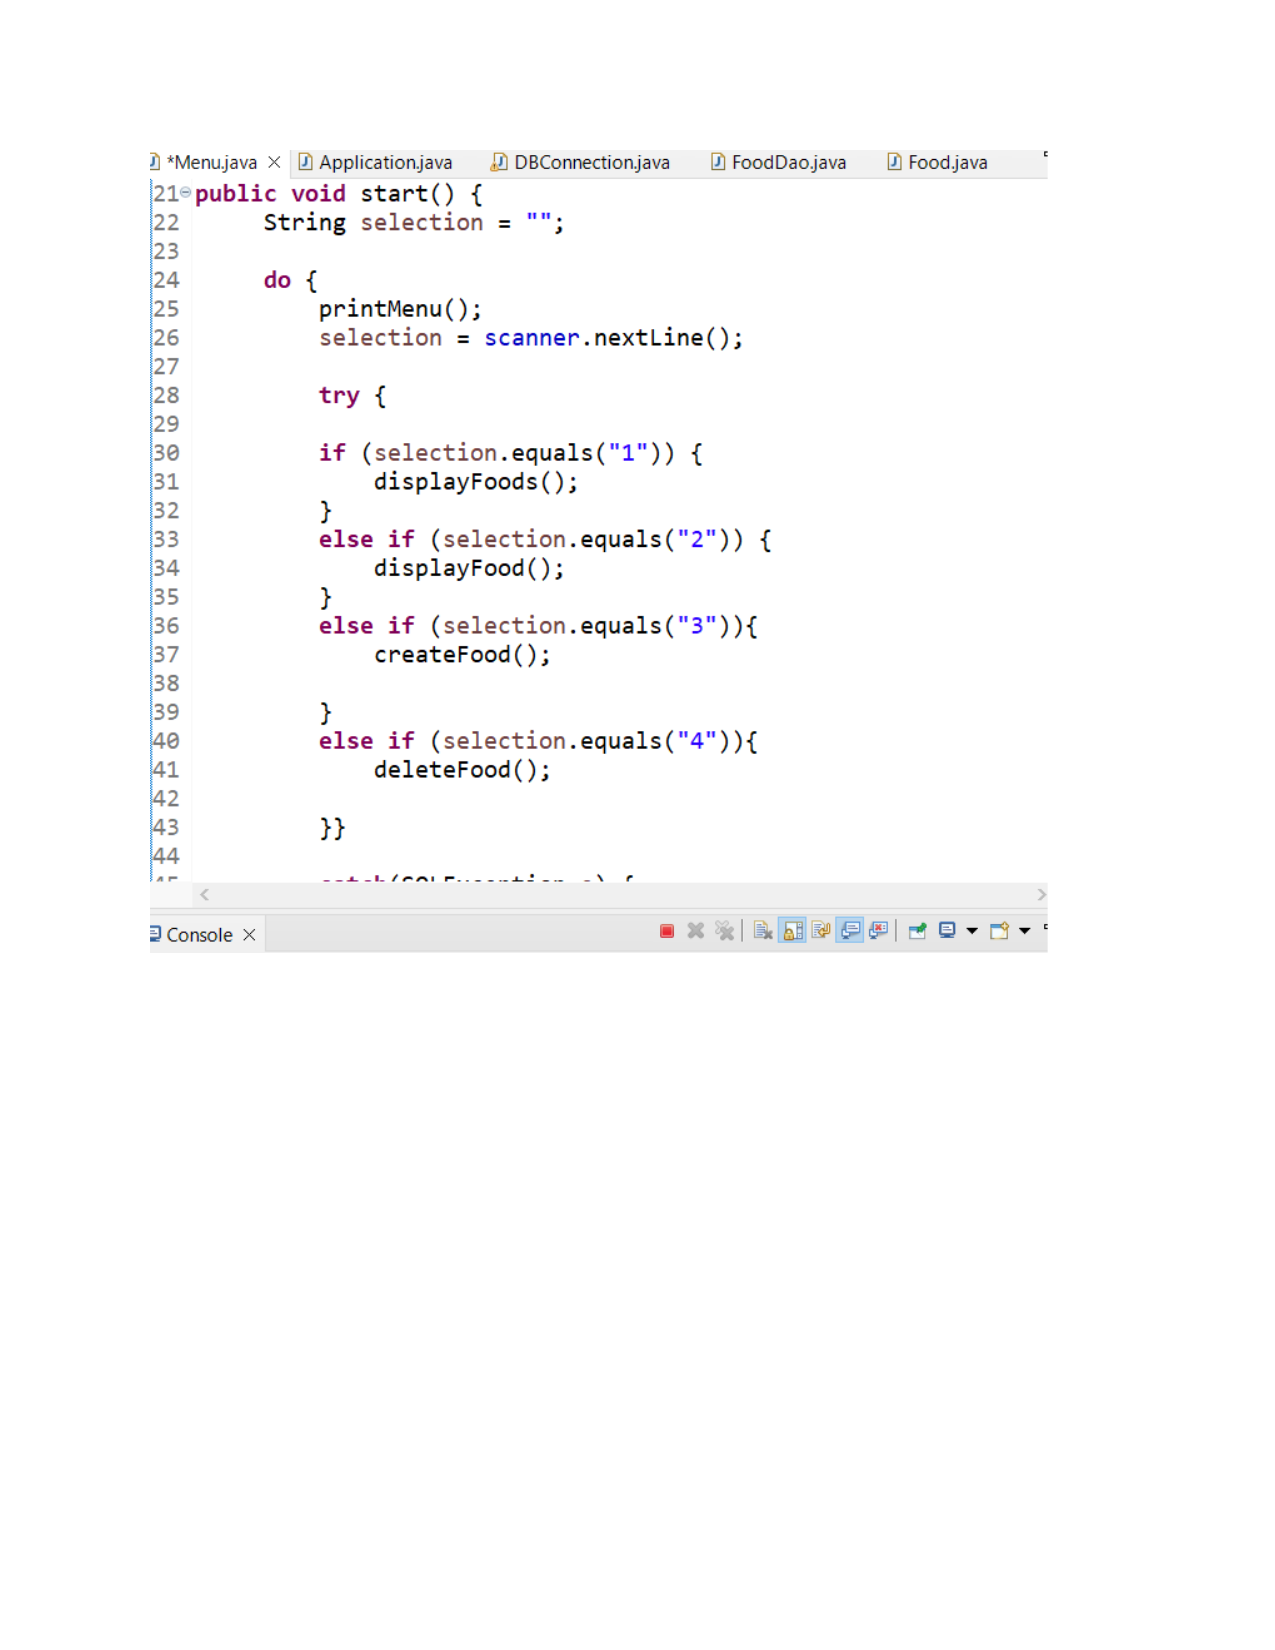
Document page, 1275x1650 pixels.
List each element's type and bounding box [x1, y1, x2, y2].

picture [150, 150, 1048, 953]
